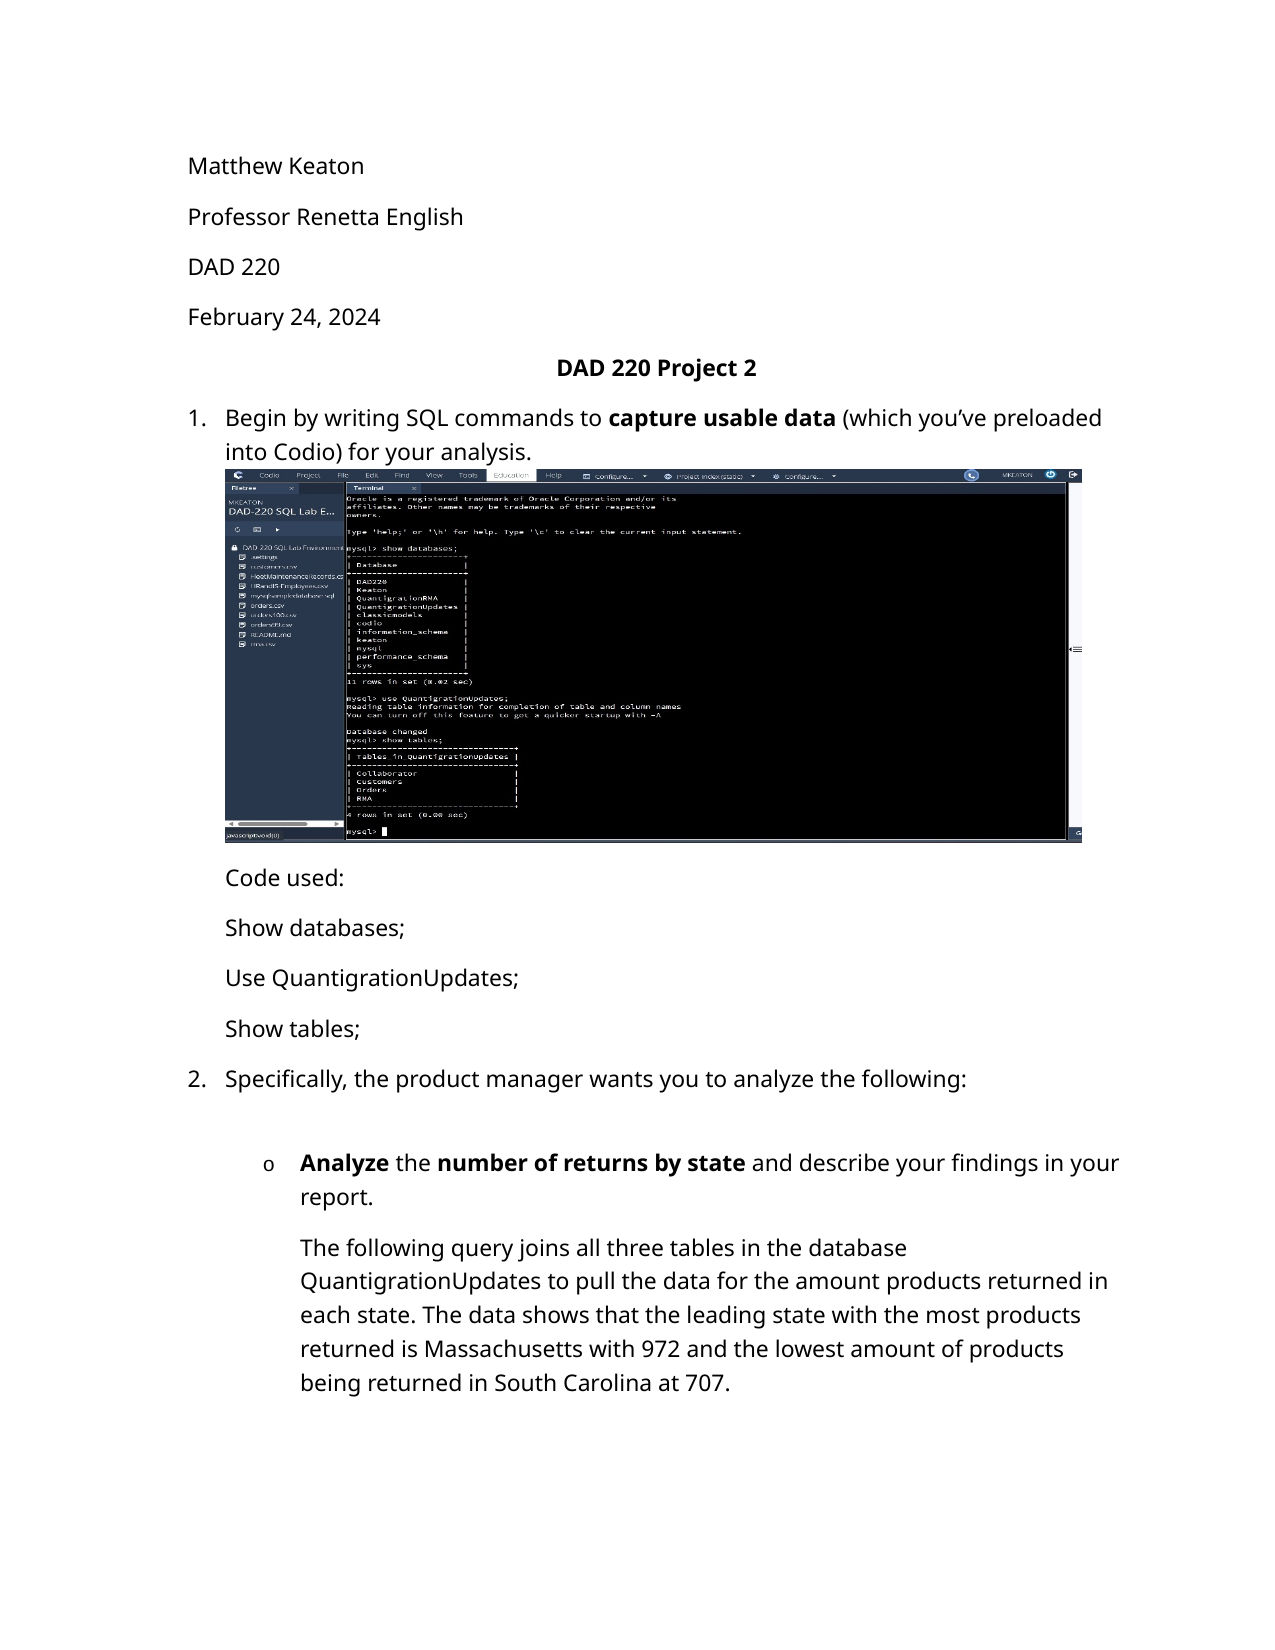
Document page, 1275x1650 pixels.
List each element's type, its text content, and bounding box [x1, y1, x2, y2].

text DAD 220 [187, 251, 1125, 282]
text The following query joins all three tables in the database QuantigrationUpdates to pull the data for the amount products returned in each state. The data shows that the leading state with the most products returned is Massachusetts with 972 and the lowest amount of products being returned in South Carolina at 707. [300, 1231, 1125, 1398]
list Specifically, the product manager wants you to analyze the following: [187, 1063, 1125, 1128]
text Professor Renetta English [187, 200, 1125, 232]
text Use QuantigrationUpdates; [225, 962, 1125, 993]
text Code used: [225, 861, 1125, 893]
picture [225, 469, 1082, 843]
text Matthew Keaton [187, 150, 1125, 181]
list Analyze the number of returns by state and describe your findings in your report. [262, 1147, 1125, 1212]
text February 24, 2024 [187, 301, 1125, 332]
text Show tables; [225, 1013, 1125, 1044]
text Show databases; [225, 912, 1125, 943]
text DAD 220 Project 2 [187, 352, 1125, 383]
